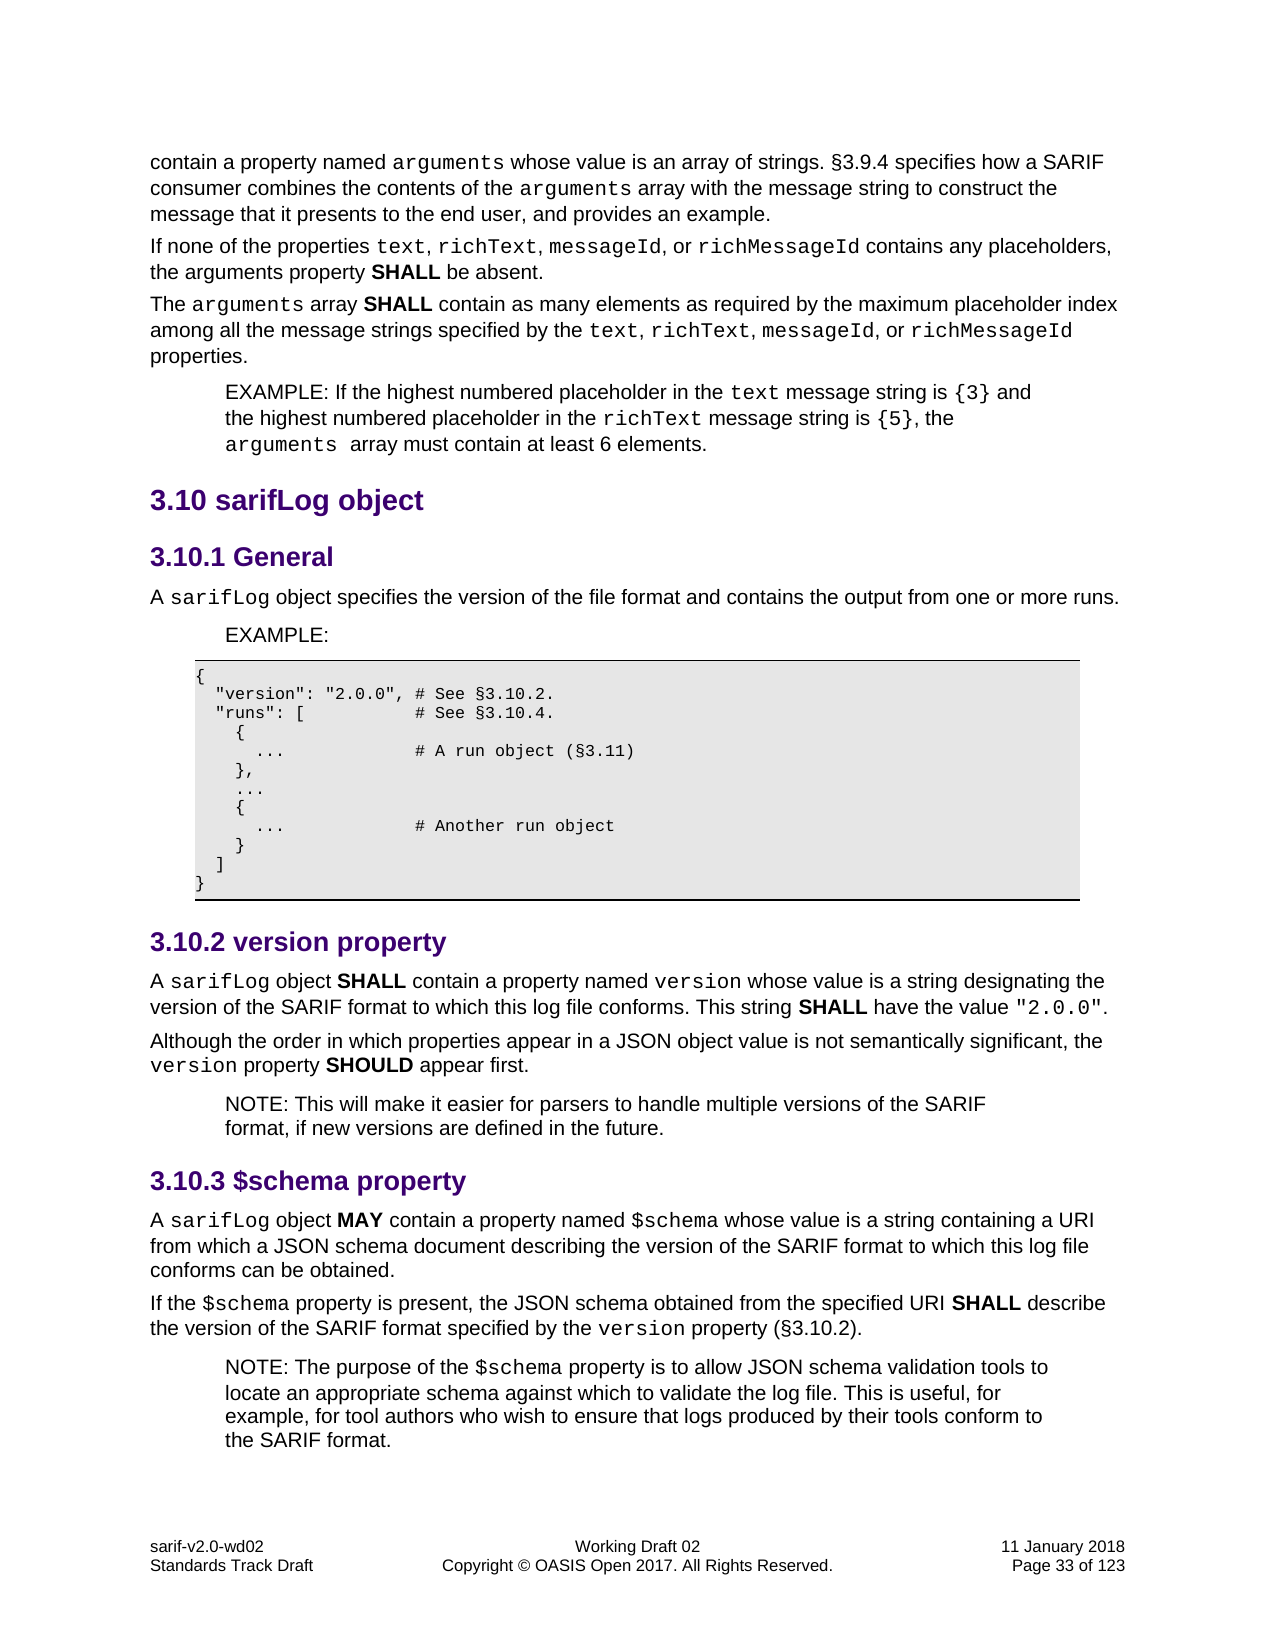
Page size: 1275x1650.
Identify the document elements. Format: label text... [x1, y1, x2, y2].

text } [195, 829, 1080, 848]
text A sarifLog object MAY contain a property named $schema whose value is a string containing a URI from which a JSON schema document describing the version of the SARIF format to which this log file conforms can be obtained. [150, 1208, 1125, 1282]
text NOTE: This will make it easier for parsers to handle multiple versions of the SARIF format, if new versions are defined in the future. [225, 1092, 1050, 1139]
text EXAMPLE: [225, 623, 1050, 647]
text Although the order in which properties appear in a JSON object value is not semantically significant, the version property SHOULD appear first. [150, 1029, 1125, 1079]
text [150, 150, 1125, 226]
subtitle $schema property [150, 1164, 1125, 1196]
text "version": "2.0.0", # See §3.10.2. [195, 679, 1080, 697]
text If none of the properties text, richText, messageId, or richMessageId contains any placeholders, the arguments property SHALL be absent. [150, 234, 1125, 284]
text A sarifLog object SHALL contain a property named version whose value is a string designating the version of the SARIF format to which this log file conforms. This string SHALL have the value "2.0.0". [150, 969, 1125, 1021]
text ... [195, 773, 1080, 792]
text If the $schema property is present, the JSON schema obtained from the specified URI SHALL describe the version of the SARIF format specified by the version property (§3.10.2). [150, 1290, 1125, 1342]
text "runs": [ # See §3.10.4. [195, 697, 1080, 716]
text ... # Another run object [195, 811, 1080, 829]
subtitle sarifLog object [150, 483, 1125, 516]
text { [195, 716, 1080, 735]
text } [195, 867, 1080, 899]
subtitle General [150, 541, 1125, 572]
text NOTE: The purpose of the $schema property is to allow JSON schema validation tools to locate an appropriate schema against which to validate the log file. This is useful, for example, for tool authors who wish to ensure that logs produced by their tools conform to the SARIF format. [225, 1354, 1050, 1452]
text { [195, 661, 1080, 679]
text ] [195, 848, 1080, 867]
text ... # A run object (§3.11) [195, 735, 1080, 754]
text { [195, 792, 1080, 811]
text A sarifLog object specifies the version of the file format and contains the output from one or more runs. [150, 585, 1125, 611]
text }, [195, 754, 1080, 773]
subtitle version property [150, 926, 1125, 957]
